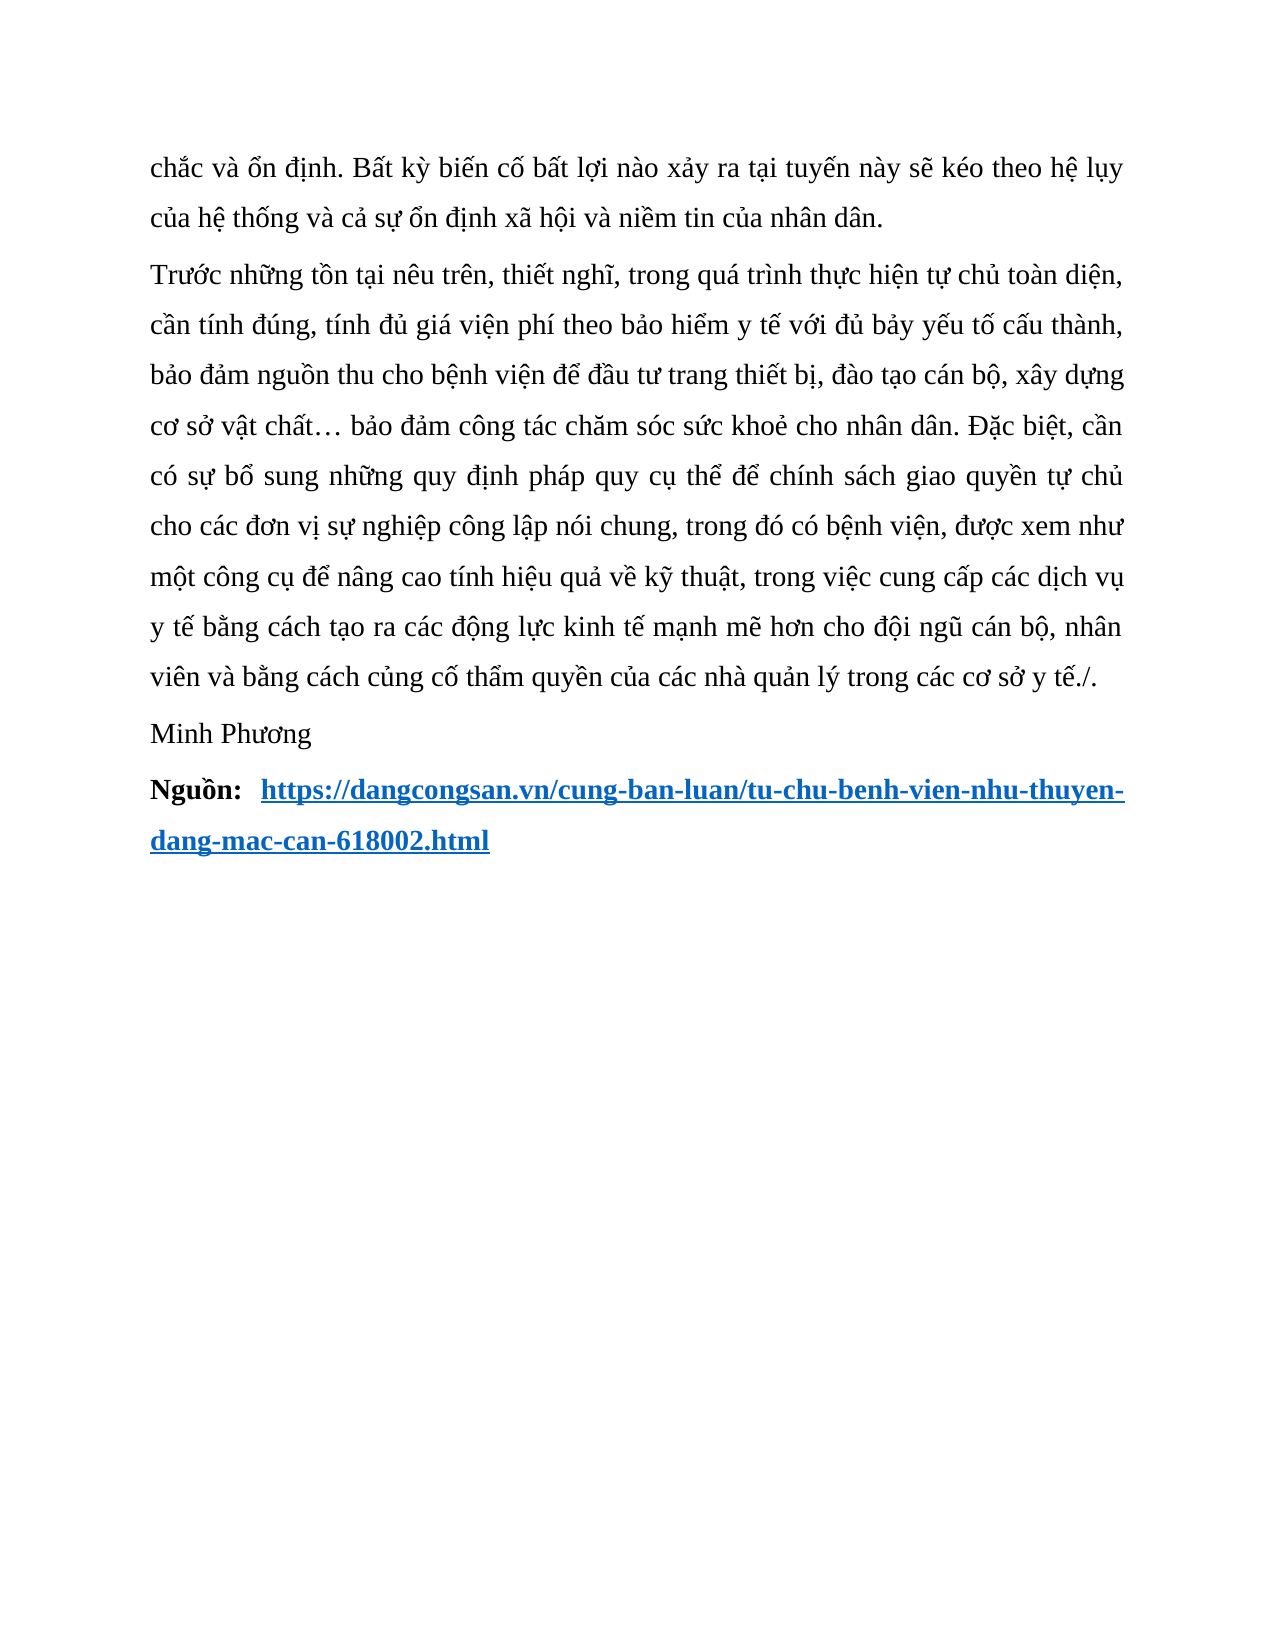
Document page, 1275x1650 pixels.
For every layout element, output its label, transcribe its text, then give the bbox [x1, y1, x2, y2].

text Minh Phương [150, 716, 1125, 749]
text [150, 150, 1125, 234]
text Nguồn: https://dangcongsan.vn/cung-ban-luan/tu-chu-benh-vien-nhu-thuyen-dang-mac-can-618002.html [150, 772, 1125, 856]
text Trước những tồn tại nêu trên, thiết nghĩ, trong quá trình thực hiện tự chủ toàn diện, cần tính đúng, tính đủ giá viện phí theo bảo hiểm y tế với đủ bảy yếu tố cấu thành, bảo đảm nguồn thu cho bệnh viện để đầu tư trang thiết bị, đào tạo cán bộ, xây dựng cơ sở vật chất… bảo đảm công tác chăm sóc sức khoẻ cho nhân dân. Đặc biệt, cần có sự bổ sung những quy định pháp quy cụ thể để chính sách giao quyền tự chủ cho các đơn vị sự nghiệp công lập nói chung, trong đó có bệnh viện, được xem như một công cụ để nâng cao tính hiệu quả về kỹ thuật, trong việc cung cấp các dịch vụ y tế bằng cách tạo ra các động lực kinh tế mạnh mẽ hơn cho đội ngũ cán bộ, nhân viên và bằng cách củng cố thẩm quyền của các nhà quản lý trong các cơ sở y tế./. [150, 257, 1125, 693]
